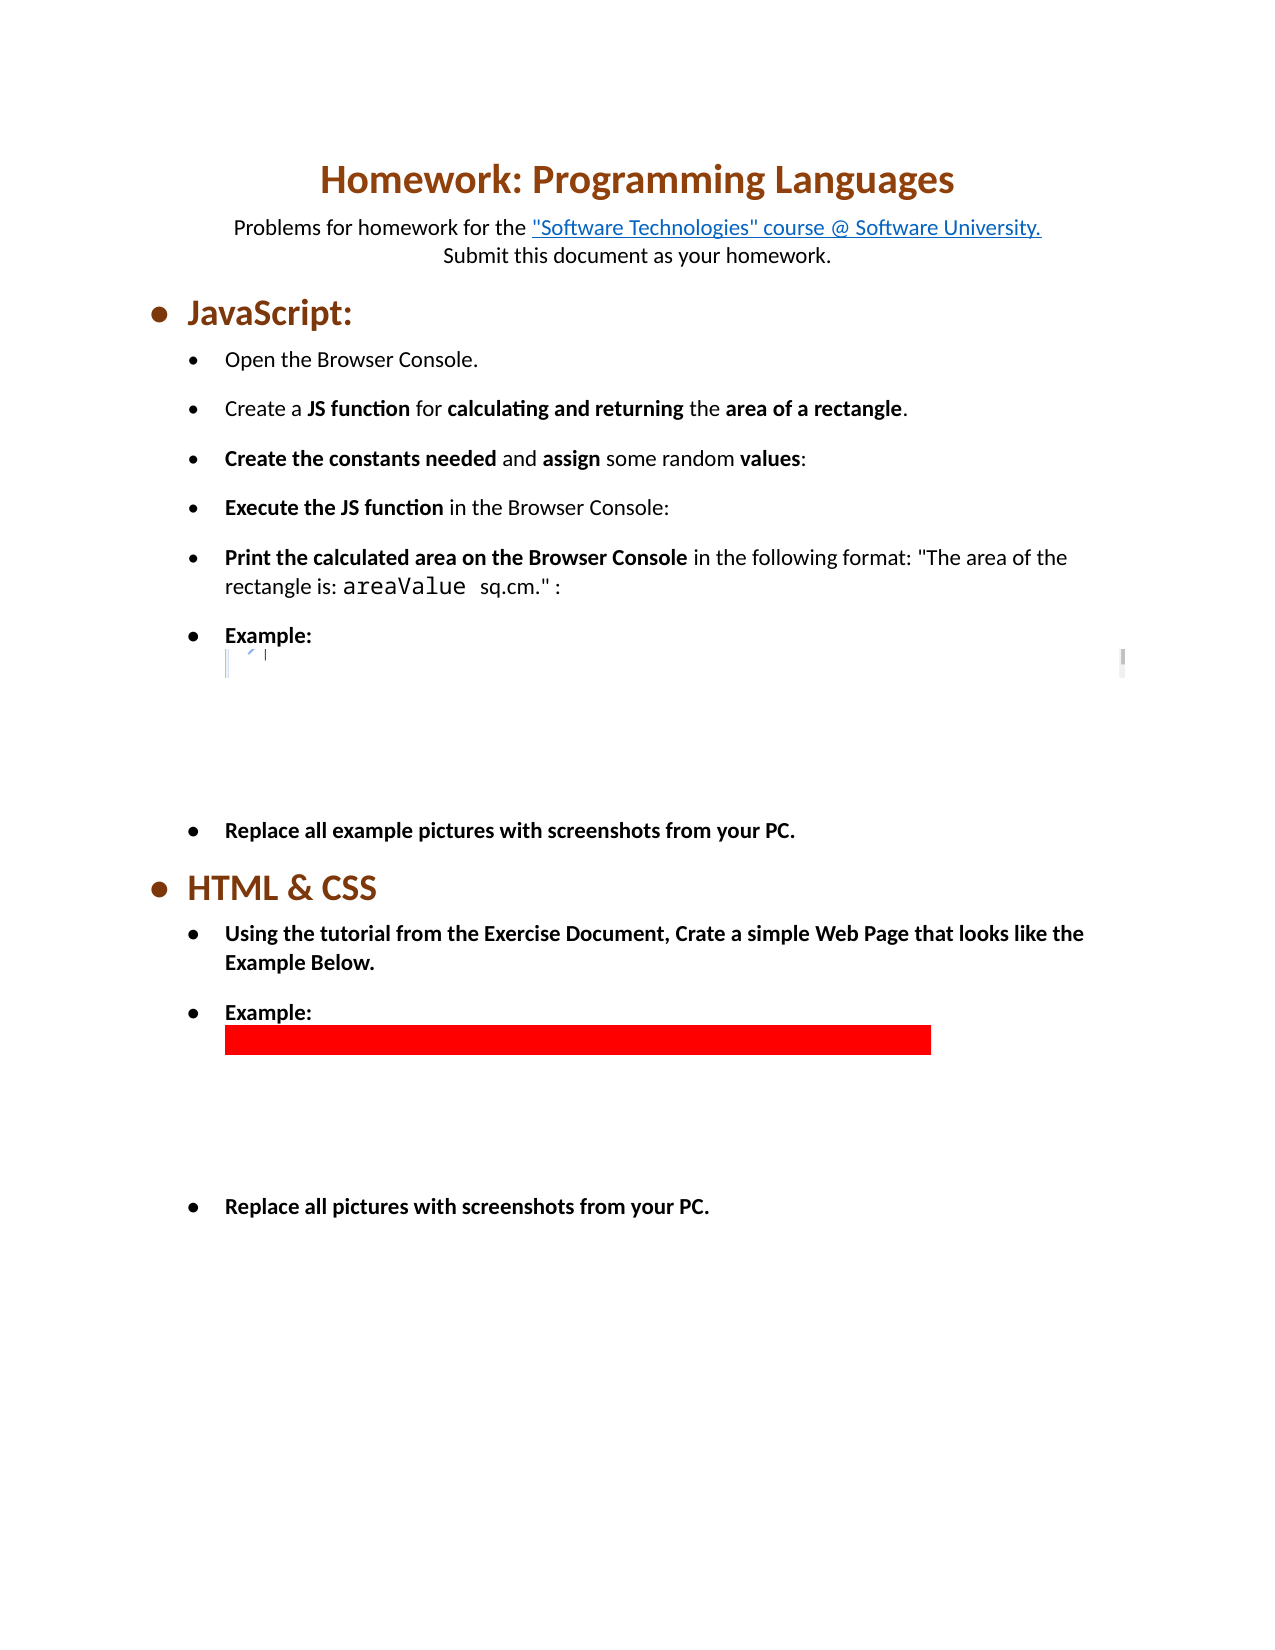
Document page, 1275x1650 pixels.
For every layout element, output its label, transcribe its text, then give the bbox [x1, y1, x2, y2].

list Create the constants needed and assign some random values: [187, 443, 1125, 472]
text Homework: Programming Languages [150, 171, 1125, 199]
list Print the calculated area on the Browser Console in the following format: "The area of the rectangle is: areaValue sq.cm." : [187, 542, 1125, 600]
list Replace all pictures with screenshots from your PC. [187, 1192, 1125, 1220]
list Example: [187, 621, 1125, 649]
list Example: [187, 997, 1125, 1026]
list Replace all example pictures with screenshots from your PC. [187, 815, 1125, 844]
list JavaScript: [150, 303, 1125, 332]
list Create a JS function for calculating and returning the area of a rectangle. [187, 394, 1125, 422]
text Problems for homework for the "Software Technologies" course @ Software University. Submit this document as your homework. [150, 212, 1125, 269]
list Using the tutorial from the Exercise Document, Crate a simple Web Page that looks like the Example Below. [187, 919, 1125, 976]
list Execute the JS function in the Browser Console: [187, 493, 1125, 522]
list Open the Browser Console. [187, 344, 1125, 373]
list HTML & CSS [150, 877, 1125, 906]
